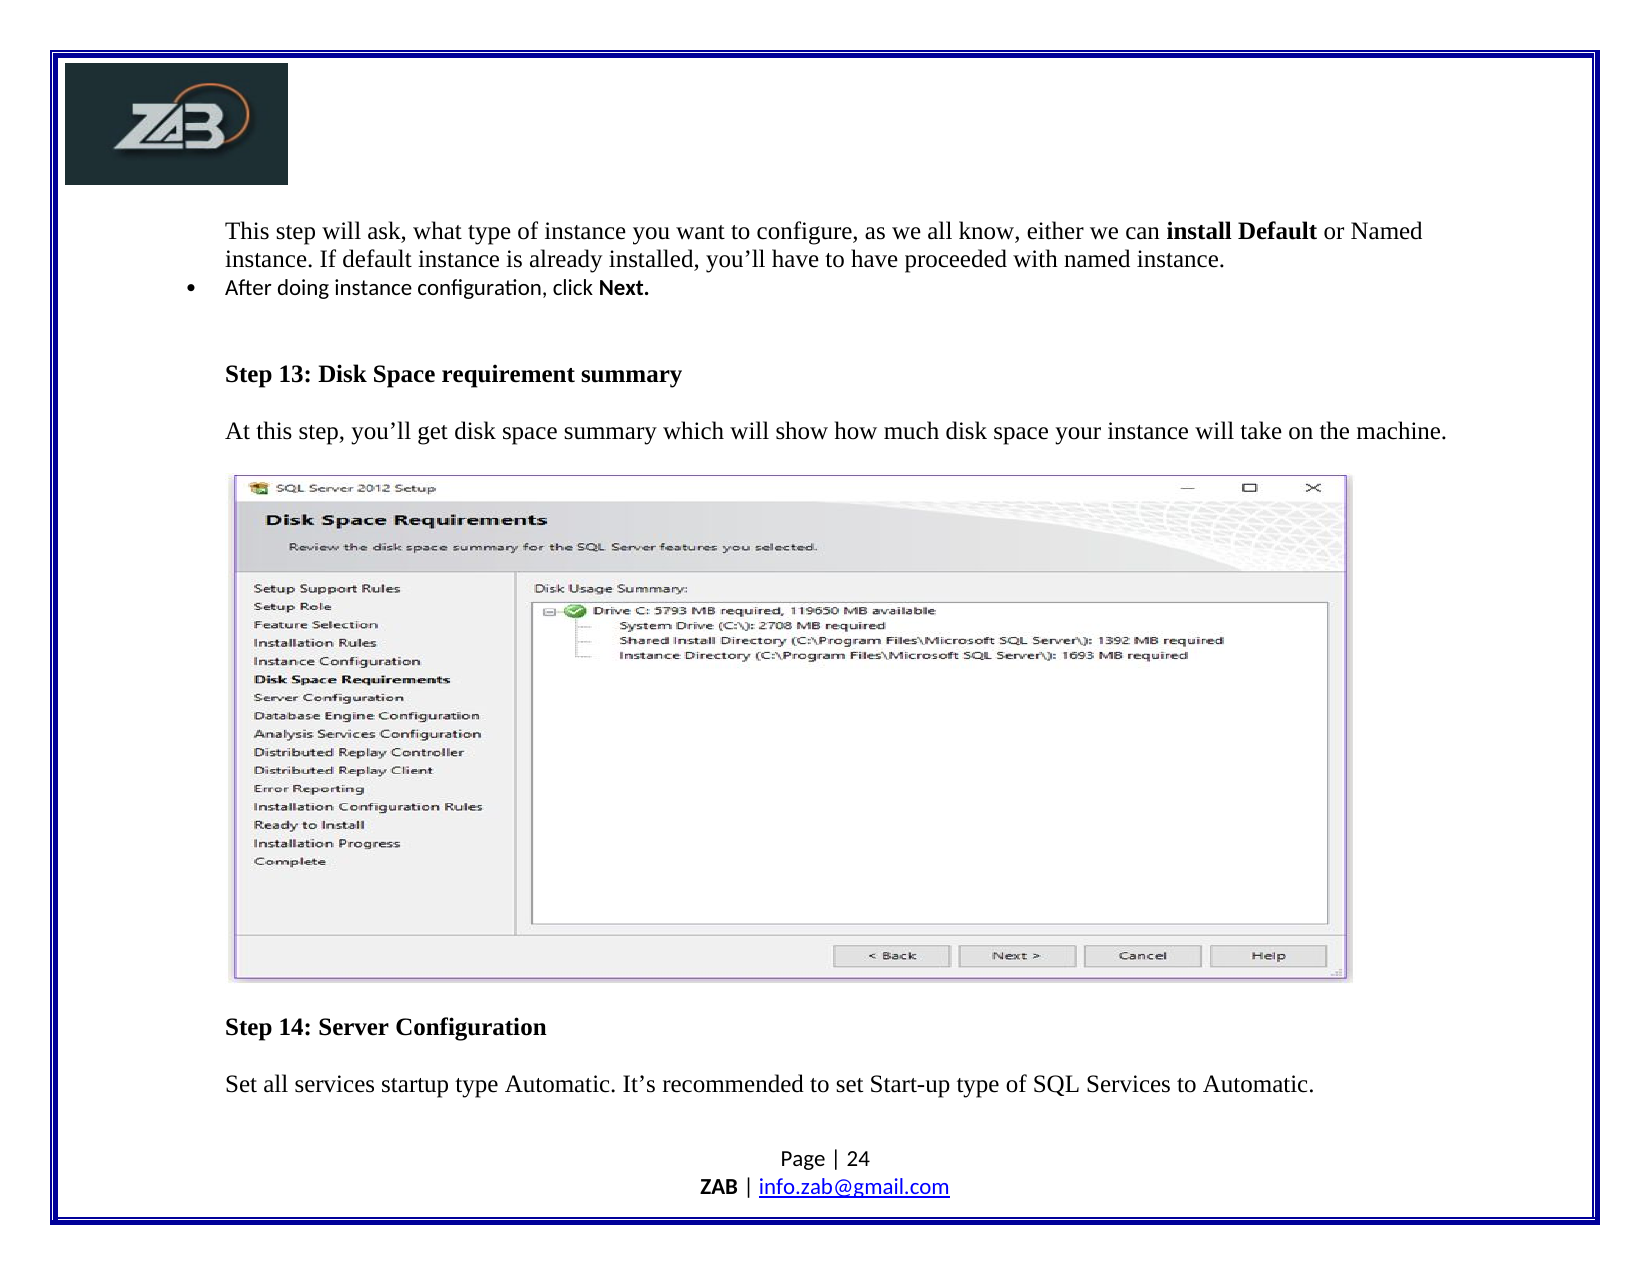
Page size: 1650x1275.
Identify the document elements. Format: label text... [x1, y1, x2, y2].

picture [225, 473, 1357, 984]
picture [65, 63, 288, 185]
